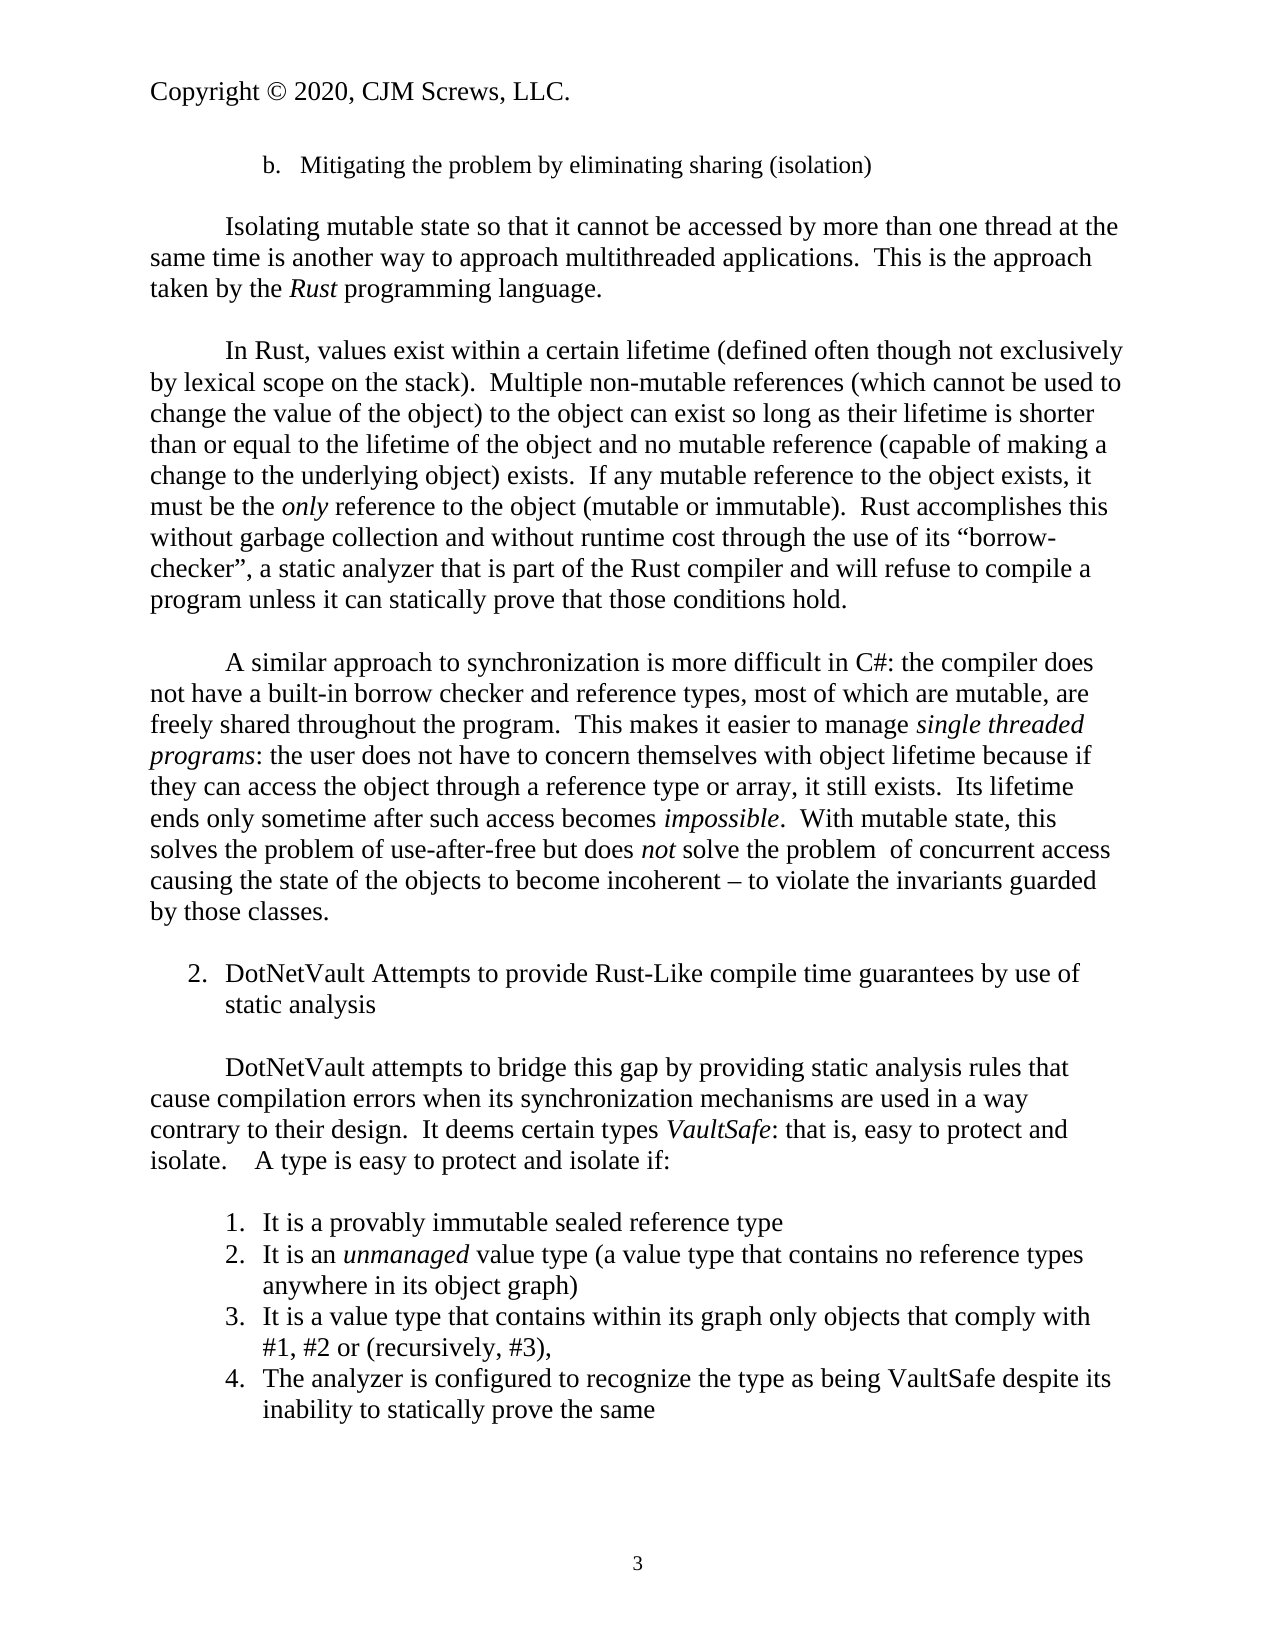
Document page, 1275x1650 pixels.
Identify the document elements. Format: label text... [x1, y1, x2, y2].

list DotNetVault Attempts to provide Rust-Like compile time guarantees by use of static analysis [187, 957, 1125, 1020]
text In Rust, values exist within a certain lifetime (defined often though not exclusively by lexical scope on the stack). Multiple non-mutable references (which cannot be used to change the value of the object) to the object can exist so long as their lifetime is shorter than or equal to the lifetime of the object and no mutable reference (capable of making a change to the underlying object) exists. If any mutable reference to the object exists, it must be the only reference to the object (mutable or immutable). Rust accomplishes this without garbage collection and without runtime cost through the use of its “borrow-checker”, a static analyzer that is part of the Rust compiler and will refuse to compile a program unless it can statically prove that those conditions hold. [150, 334, 1125, 615]
list It is a value type that contains within its graph only objects that comply with #1, #2 or (recursively, #3), [225, 1300, 1125, 1362]
text Isolating mutable state so that it cannot be accessed by more than one thread at the same time is another way to approach multithreaded applications. This is the approach taken by the Rust programming language. [150, 210, 1125, 303]
list It is a provably immutable sealed reference type [225, 1207, 1125, 1238]
text A similar approach to synchronization is more difficult in C#: the compiler does not have a built-in borrow checker and reference types, most of which are mutable, are freely shared throughout the program. This makes it easier to manage single threaded programs: the user does not have to concern themselves with object lifetime because if they can access the object through a reference type or array, it still exists. Its lifetime ends only sometime after such access becomes impossible. With mutable state, this solves the problem of use-after-free but does not solve the problem of concurrent access causing the state of the objects to become incoherent – to violate the invariants guarded by those classes. [150, 646, 1125, 926]
subtitle Mitigating the problem by eliminating sharing (isolation) [262, 150, 1125, 179]
text DotNetVault attempts to bridge this gap by providing static analysis rules that cause compilation errors when its synchronization mechanisms are used in a way contrary to their design. It deems certain types VaultSafe: that is, easy to protect and isolate. A type is easy to protect and isolate if: [150, 1051, 1125, 1175]
list The analyzer is configured to recognize the type as being VaultSafe despite its inability to statically prove the same [225, 1362, 1125, 1424]
list It is an unmanaged value type (a value type that contains no reference types anywhere in its object graph) [225, 1238, 1125, 1300]
